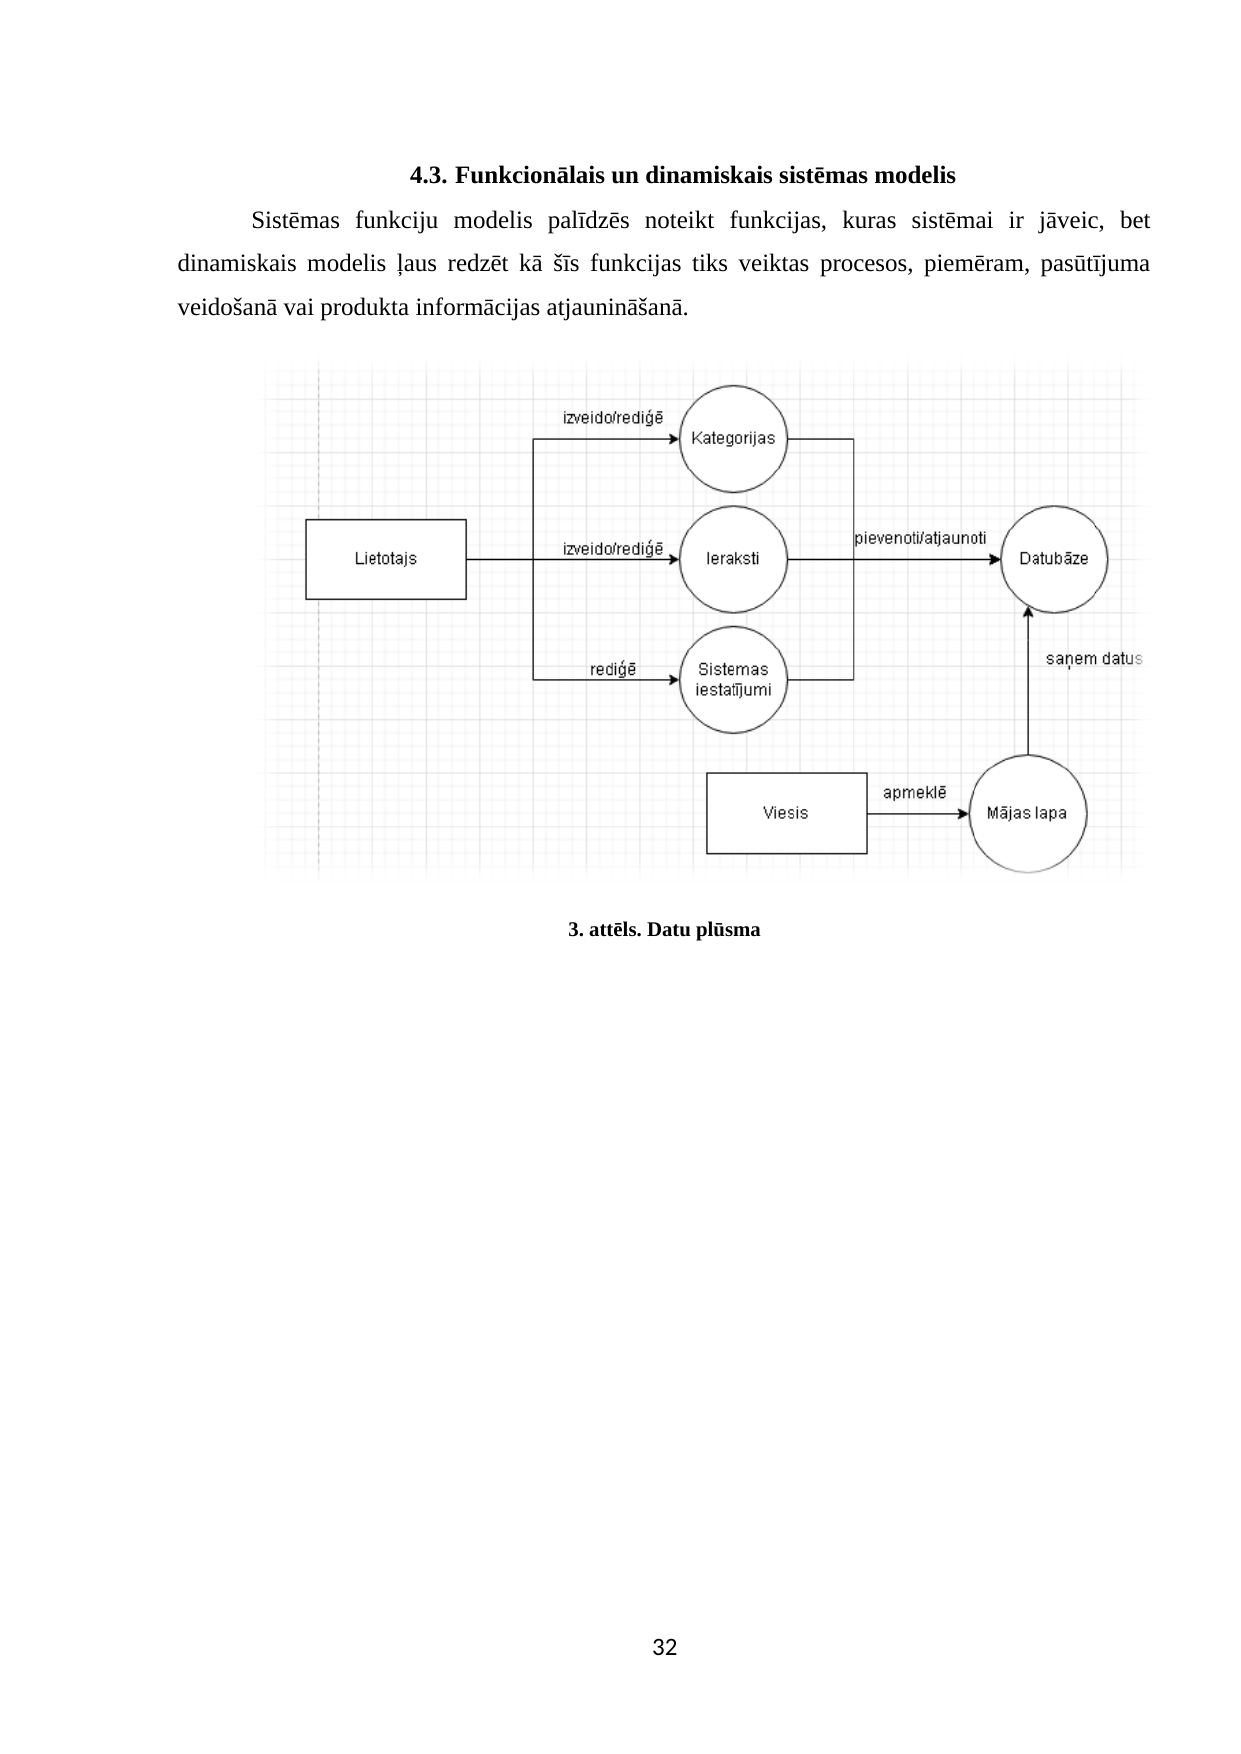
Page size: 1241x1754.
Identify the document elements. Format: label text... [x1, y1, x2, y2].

text 3. attēls. Datu plūsma [177, 917, 1152, 941]
subtitle Funkcionālais un dinamiskais sistēmas modelis [215, 160, 1152, 188]
picture [280, 380, 1127, 858]
text Sistēmas funkciju modelis palīdzēs noteikt funkcijas, kuras sistēmai ir jāveic, bet dinamiskais modelis ļaus redzēt kā šīs funkcijas tiks veiktas procesos, piemēram, pasūtījuma veidošanā vai produkta informācijas atjaunināšanā. [177, 205, 1152, 320]
